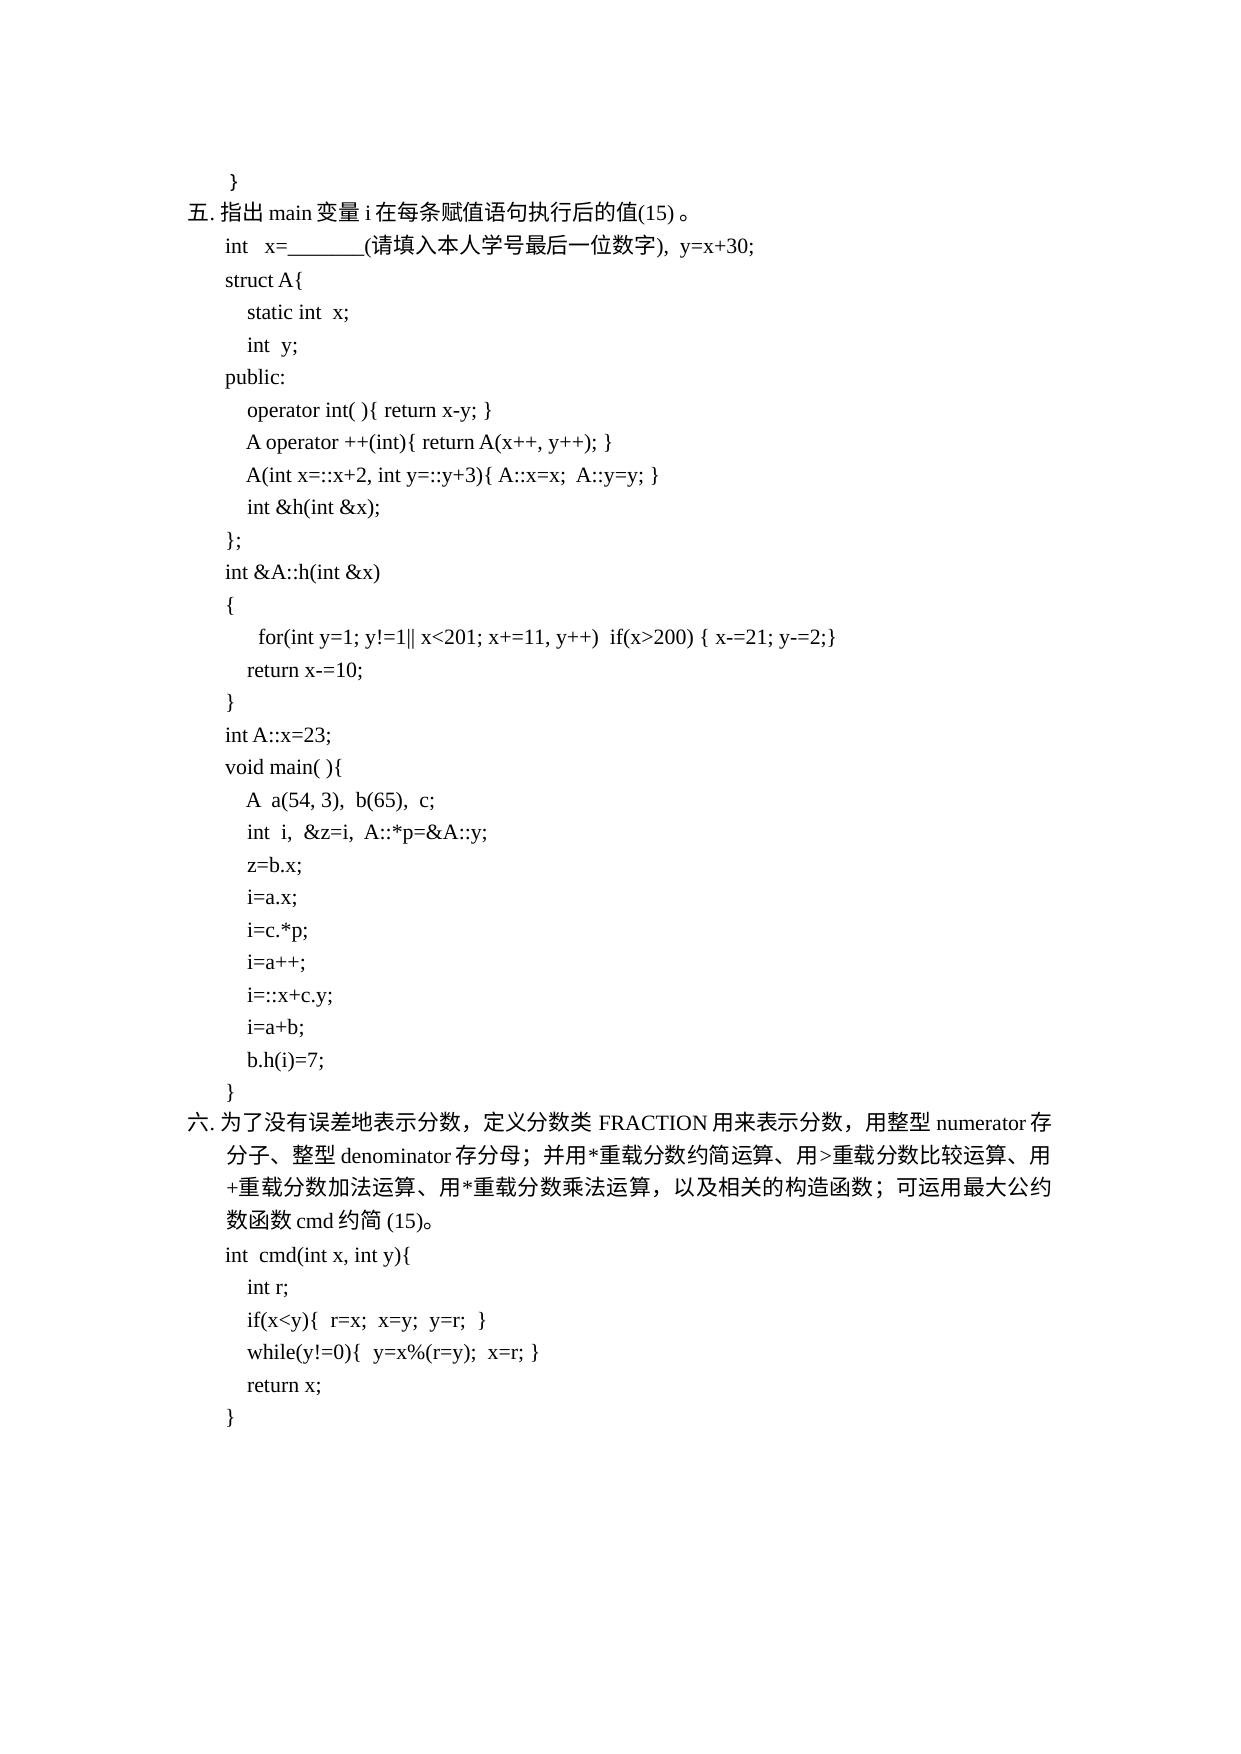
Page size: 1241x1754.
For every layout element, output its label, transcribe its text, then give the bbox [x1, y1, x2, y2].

list int A::x=23; [225, 714, 1053, 747]
list 五. 指出main变量i在每条赋值语句执行后的值(15) 。 [187, 194, 1053, 227]
list } [225, 1397, 1053, 1429]
list for(int y=1; y!=1|| x<201; x+=11, y++) if(x>200) { x-=21; y-=2;} [258, 617, 1053, 649]
list } [225, 162, 1053, 194]
list A operator ++(int){ return A(x++, y++); } [225, 422, 1053, 454]
list i=a++; [225, 942, 1053, 974]
list z=b.x; [225, 844, 1053, 877]
list void main( ){ [225, 747, 1053, 779]
list if(x<y){ r=x; x=y; y=r; } [225, 1299, 1053, 1332]
list return x-=10; [225, 649, 1053, 682]
list int i, &z=i, A::*p=&A::y; [225, 812, 1053, 844]
list static int x; [225, 292, 1053, 324]
list } [225, 682, 1053, 714]
list while(y!=0){ y=x%(r=y); x=r; } [225, 1332, 1053, 1364]
list i=a.x; [225, 877, 1053, 909]
list operator int( ){ return x-y; } [225, 389, 1053, 422]
list i=a+b; [225, 1007, 1053, 1039]
list i=c.*p; [225, 909, 1053, 942]
list { [225, 584, 1053, 617]
list }; [225, 519, 1053, 552]
list int cmd(int x, int y){ [225, 1234, 1053, 1267]
list public: [225, 357, 1053, 389]
list i=::x+c.y; [225, 974, 1053, 1007]
list return x; [225, 1364, 1053, 1397]
list int x=_______(请填入本人学号最后一位数字), y=x+30; [225, 227, 1053, 259]
list b.h(i)=7; [225, 1039, 1053, 1072]
list } [225, 1072, 1053, 1104]
list int y; [225, 324, 1053, 357]
list int r; [225, 1267, 1053, 1299]
list A a(54, 3), b(65), c; [225, 779, 1053, 812]
list int &h(int &x); [225, 487, 1053, 519]
list A(int x=::x+2, int y=::y+3){ A::x=x; A::y=y; } [225, 454, 1053, 487]
list struct A{ [225, 259, 1053, 292]
list int &A::h(int &x) [225, 552, 1053, 584]
list 六. 为了没有误差地表示分数，定义分数类FRACTION用来表示分数，用整型numerator存分子、整型denominator存分母；并用*重载分数约简运算、用>重载分数比较运算、用+重载分数加法运算、用*重载分数乘法运算，以及相关的构造函数；可运用最大公约数函数cmd约简 (15)。 [187, 1104, 1053, 1234]
